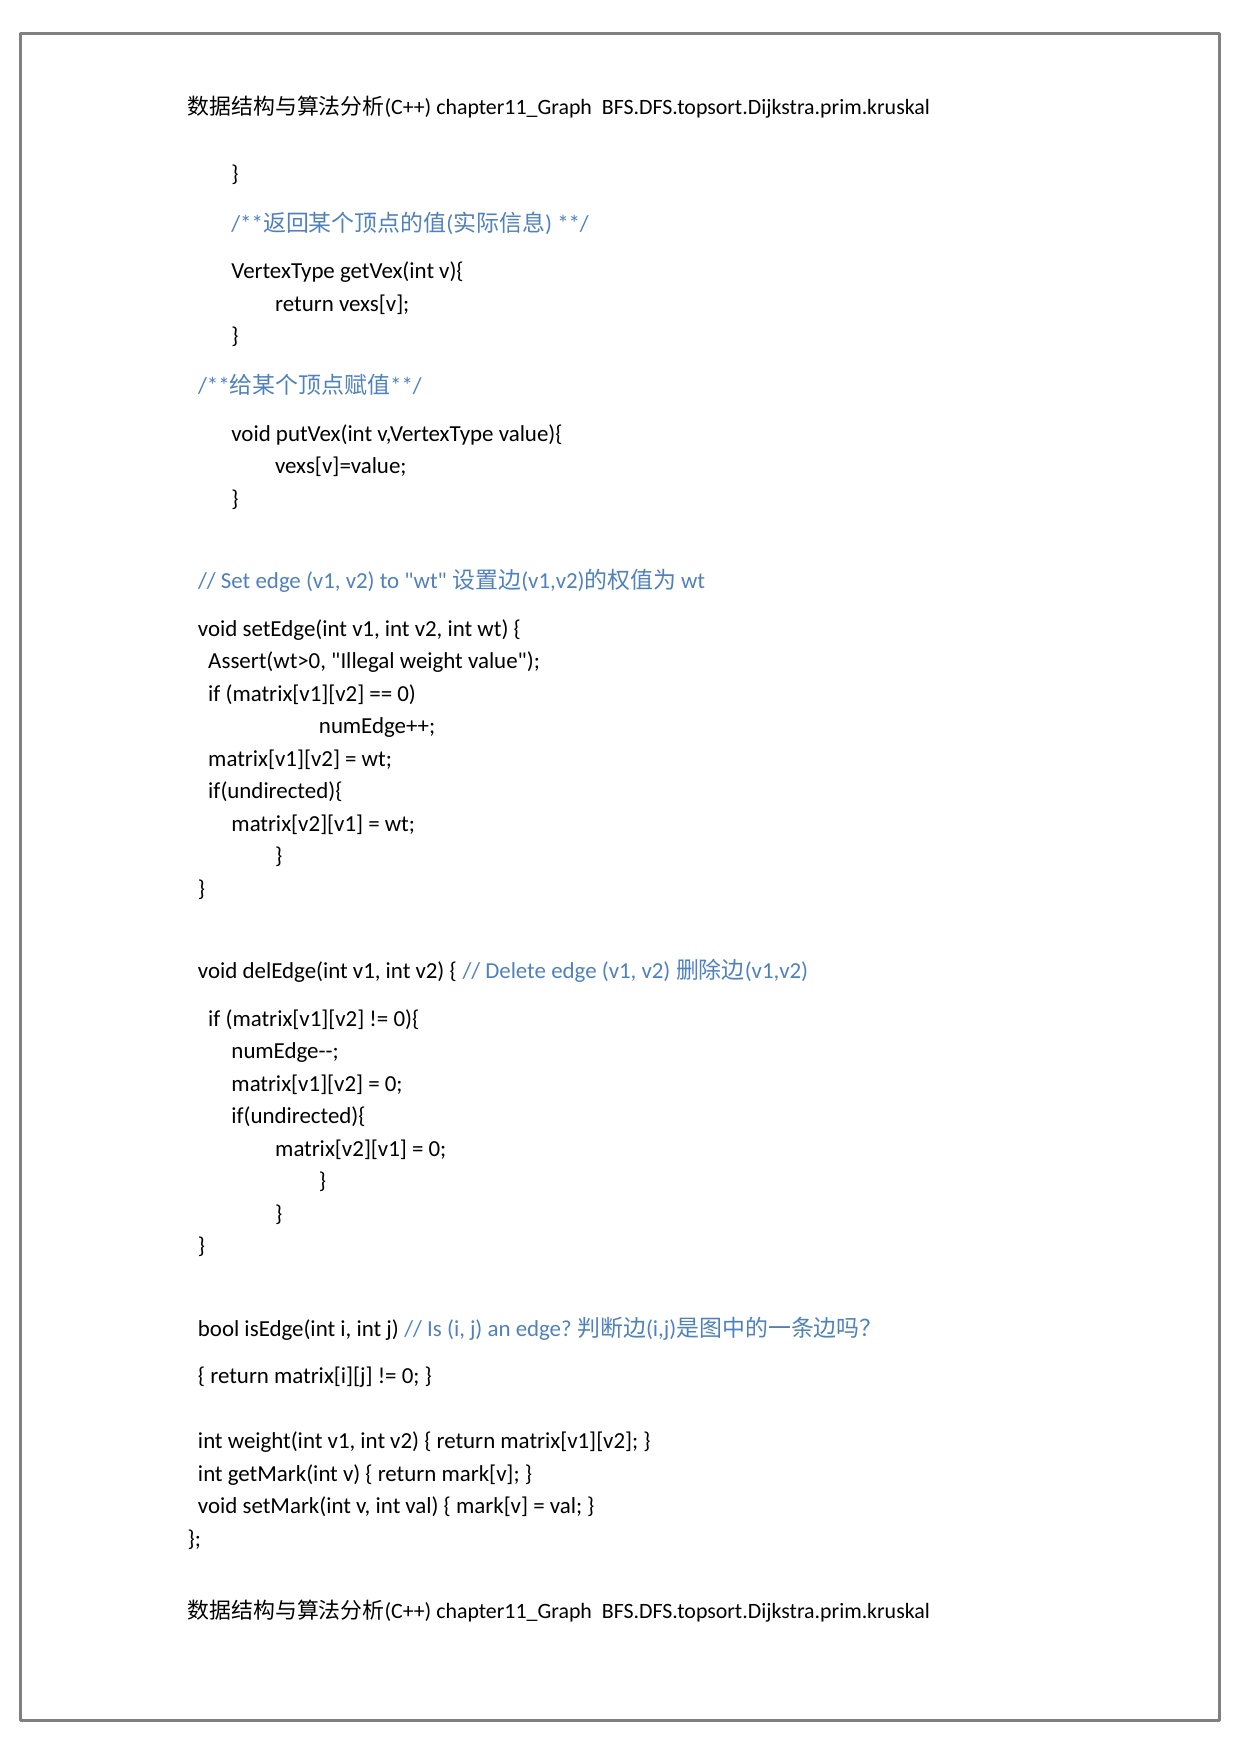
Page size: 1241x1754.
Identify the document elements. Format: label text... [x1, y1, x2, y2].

text } [187, 319, 1053, 351]
text matrix[v2][v1] = wt; [187, 806, 1053, 839]
text int weight(int v1, int v2) { return matrix[v1][v2]; } [187, 1424, 1053, 1456]
text } [187, 156, 1053, 189]
text }; [187, 1521, 1053, 1554]
text } [187, 481, 1053, 514]
text /**返回某个顶点的值(实际信息) **/ [187, 189, 1053, 254]
text VertexType getVex(int v){ [187, 254, 1053, 286]
text matrix[v2][v1] = 0; [187, 1131, 1053, 1164]
text if (matrix[v1][v2] == 0) [187, 676, 1053, 709]
text } [187, 839, 1053, 871]
text matrix[v1][v2] = 0; [187, 1066, 1053, 1099]
text if(undirected){ [187, 774, 1053, 806]
text numEdge++; [187, 709, 1053, 741]
text vexs[v]=value; [187, 449, 1053, 481]
text void delEdge(int v1, int v2) { // Delete edge (v1, v2) 删除边(v1,v2) [187, 936, 1053, 1001]
text } [187, 1164, 1053, 1196]
text numEdge--; [187, 1034, 1053, 1066]
text /**给某个顶点赋值**/ [187, 351, 1053, 416]
text { return matrix[i][j] != 0; } [187, 1359, 1053, 1391]
text void setEdge(int v1, int v2, int wt) { [187, 611, 1053, 644]
text // Set edge (v1, v2) to "wt" 设置边(v1,v2)的权值为wt [187, 546, 1053, 611]
text bool isEdge(int i, int j) // Is (i, j) an edge? 判断边(i,j)是图中的一条边吗？ [187, 1294, 1053, 1359]
text } [187, 1229, 1053, 1261]
text matrix[v1][v2] = wt; [187, 741, 1053, 774]
text } [187, 1196, 1053, 1229]
text if (matrix[v1][v2] != 0){ [187, 1001, 1053, 1034]
text void setMark(int v, int val) { mark[v] = val; } [187, 1489, 1053, 1521]
text void putVex(int v,VertexType value){ [187, 416, 1053, 449]
text return vexs[v]; [187, 286, 1053, 319]
text Assert(wt>0, "Illegal weight value"); [187, 644, 1053, 676]
text int getMark(int v) { return mark[v]; } [187, 1456, 1053, 1489]
text if(undirected){ [187, 1099, 1053, 1131]
text } [187, 871, 1053, 904]
